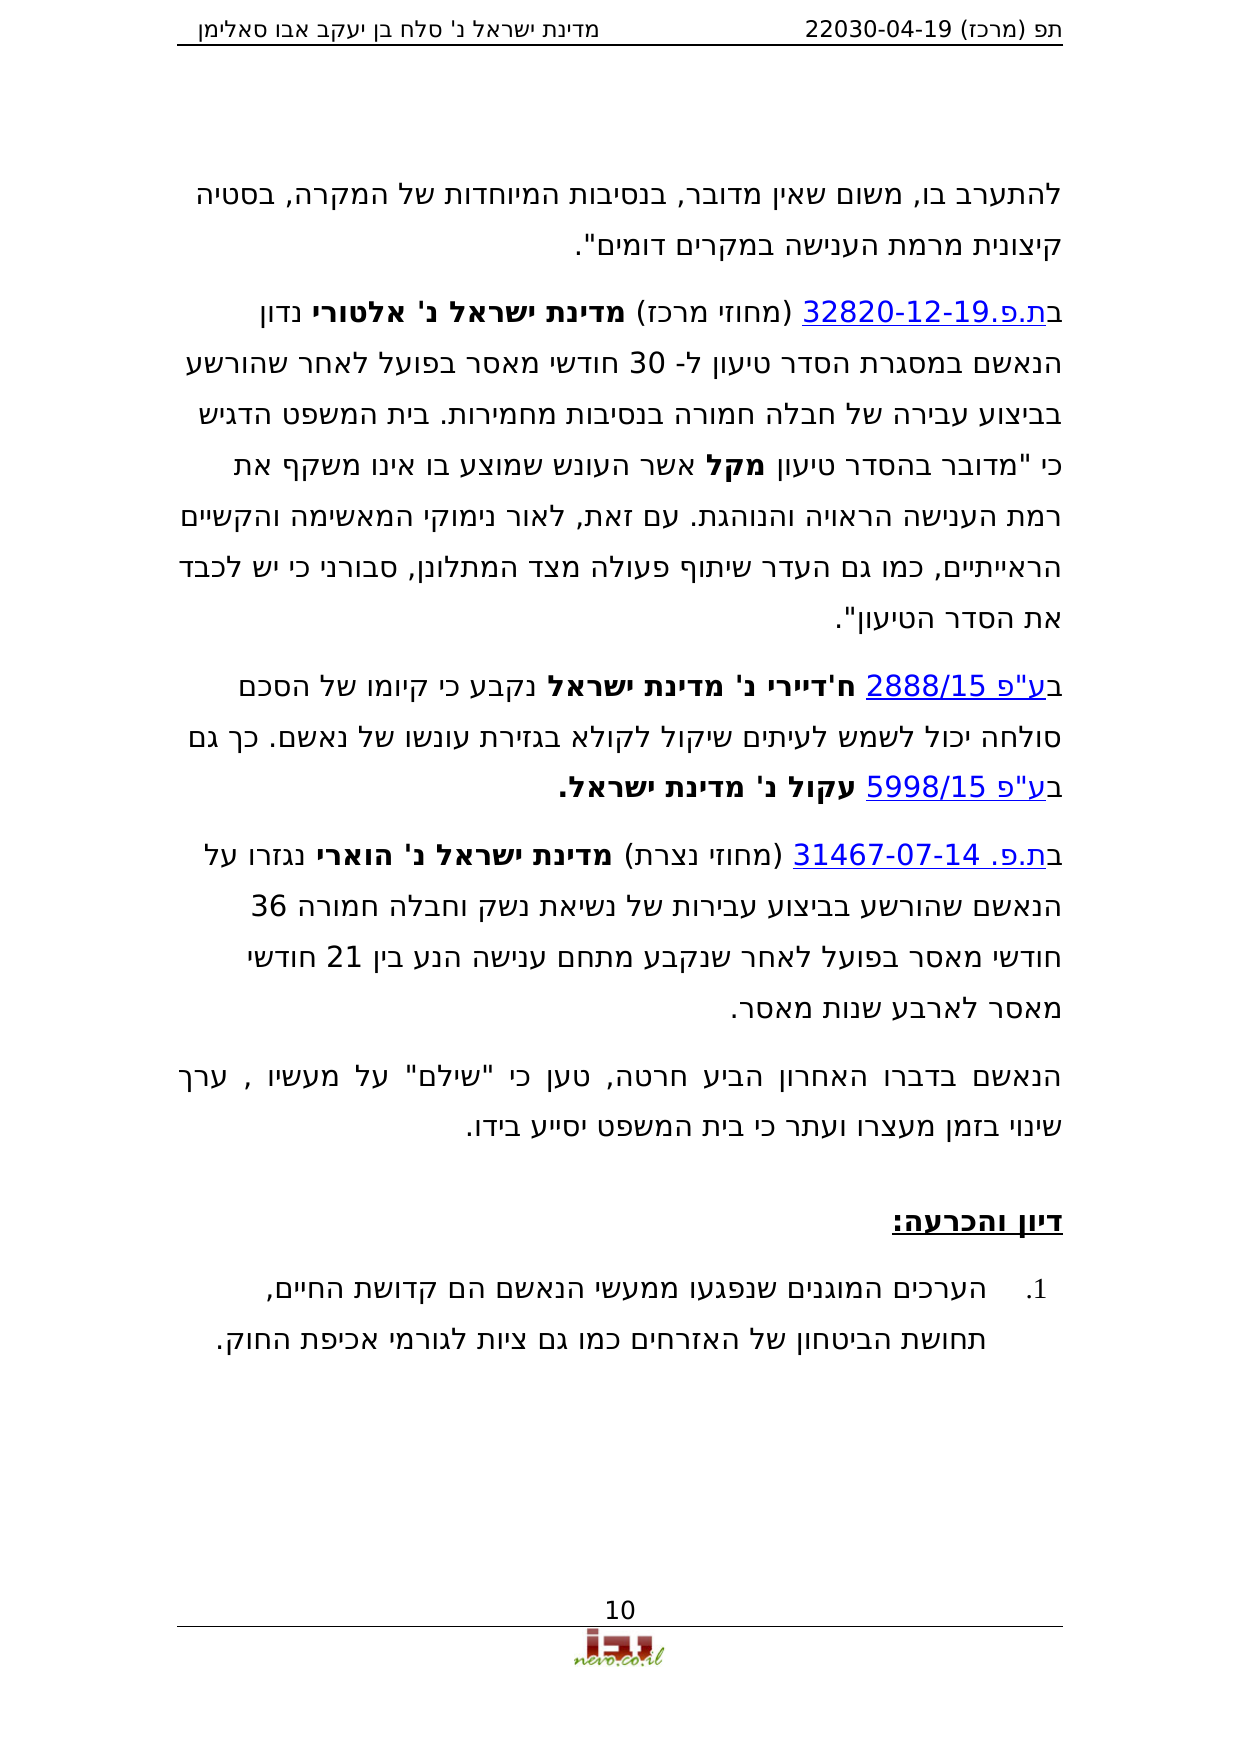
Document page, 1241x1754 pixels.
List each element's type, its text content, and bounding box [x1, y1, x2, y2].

text דיון והכרעה: [177, 1204, 1063, 1238]
list הערכים המוגנים שנפגעו ממעשי הנאשם הם קדושת החיים, תחושת הביטחון של האזרחים כמו גם ציות לגורמי אכיפת החוק. [177, 1271, 1026, 1357]
text הנאשם בדברו האחרון הביע חרטה, טען כי "שילם" על מעשיו , ערך שינוי בזמן מעצרו ועתר כי בית המשפט יסייע בידו. [177, 1059, 1063, 1144]
text בת.פ.32820-12-19 (מחוזי מרכז) מדינת ישראל נ' אלטורי נדון הנאשם במסגרת הסדר טיעון ל- 30 חודשי מאסר בפועל לאחר שהורשע בביצוע עבירה של חבלה חמורה בנסיבות מחמירות. בית המשפט הדגיש כי "מדובר בהסדר טיעון מקל אשר העונש שמוצע בו אינו משקף את רמת הענישה הראויה והנוהגת. עם זאת, לאור נימוקי המאשימה והקשיים הראייתיים, כמו גם העדר שיתוף פעולה מצד המתלונן, סבורני כי יש לכבד את הסדר הטיעון". [177, 296, 1063, 635]
picture [574, 1628, 666, 1667]
text בת.פ. 31467-07-14 (מחוזי נצרת) מדינת ישראל נ' הוארי נגזרו על הנאשם שהורשע בביצוע עבירות של נשיאת נשק וחבלה חמורה 36 חודשי מאסר בפועל לאחר שנקבע מתחם ענישה הנע בין 21 חודשי מאסר לארבע שנות מאסר. [177, 838, 1063, 1025]
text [177, 177, 1063, 262]
text בע"פ 2888/15 ח'דיירי נ' מדינת ישראל נקבע כי קיומו של הסכם סולחה יכול לשמש לעיתים שיקול לקולא בגזירת עונשו של נאשם. כך גם בע"פ 5998/15 עקול נ' מדינת ישראל. [177, 669, 1063, 805]
